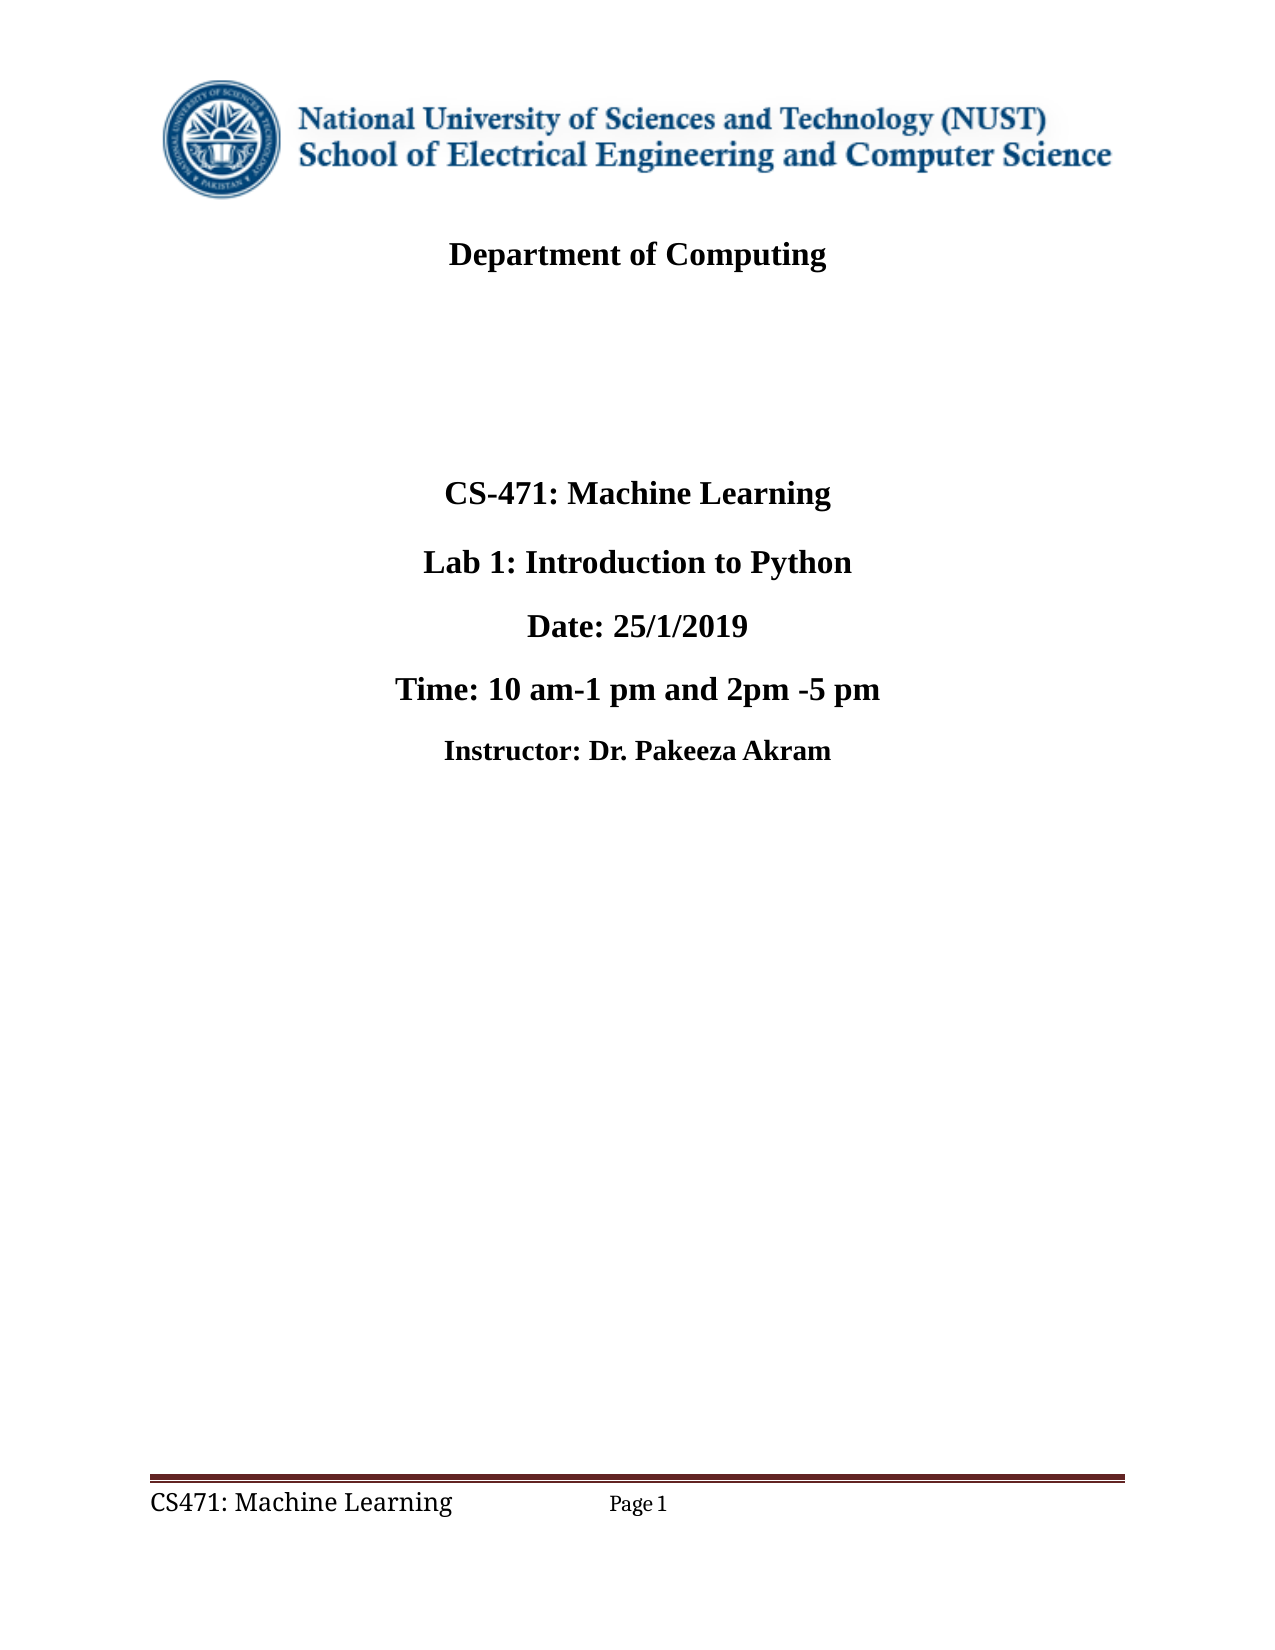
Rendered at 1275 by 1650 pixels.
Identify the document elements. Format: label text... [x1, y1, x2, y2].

text CS-471: Machine Learning [150, 474, 1125, 512]
subtitle Time: 10 am-1 pm and 2pm -5 pm [150, 669, 1125, 708]
picture [150, 75, 1125, 210]
subtitle Date: 25/1/2019 [150, 606, 1125, 644]
subtitle Instructor: Dr. Pakeeza Akram [150, 733, 1125, 766]
subtitle Department of Computing [150, 234, 1125, 273]
subtitle Lab 1: Introduction to Python [150, 543, 1125, 581]
